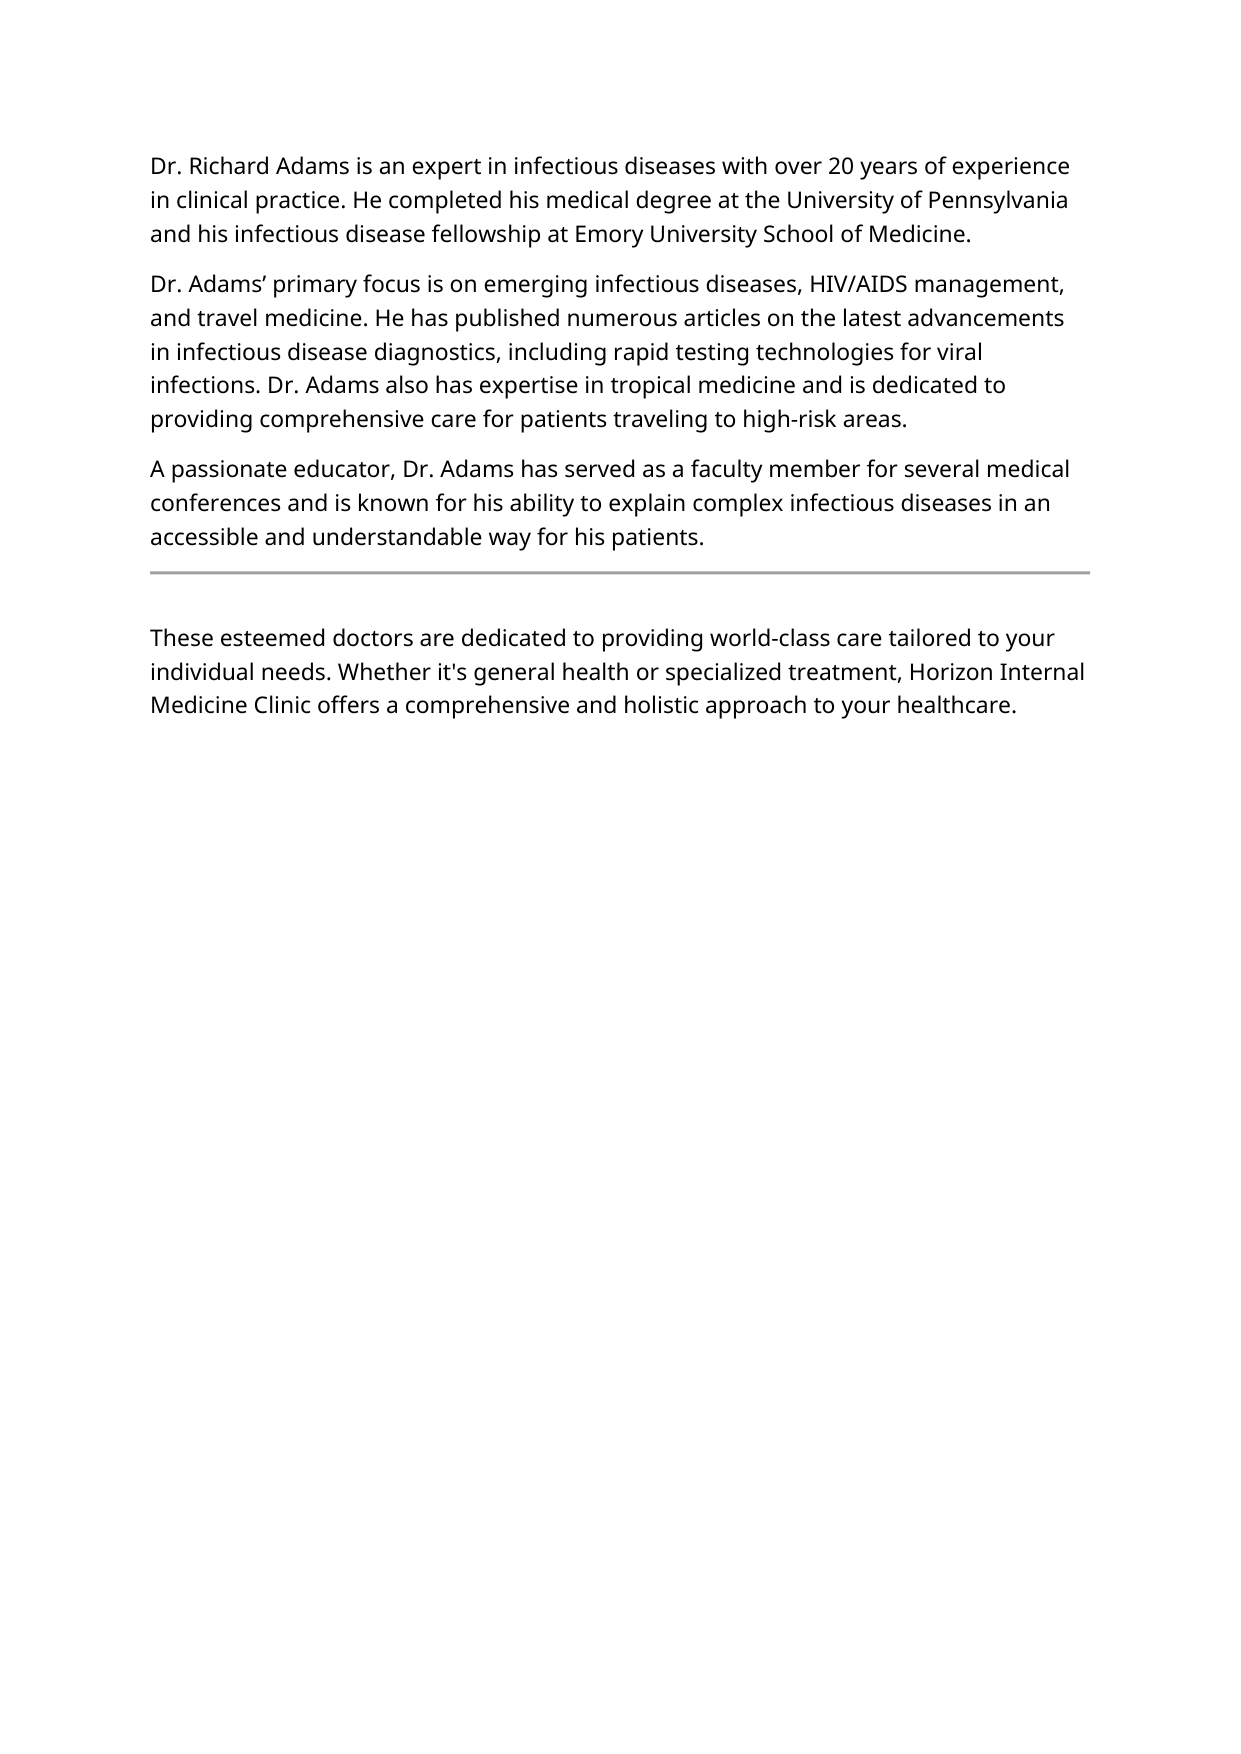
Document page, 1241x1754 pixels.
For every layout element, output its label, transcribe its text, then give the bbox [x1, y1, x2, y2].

text Dr. Adams’ primary focus is on emerging infectious diseases, HIV/AIDS management, and travel medicine. He has published numerous articles on the latest advancements in infectious disease diagnostics, including rapid testing technologies for viral infections. Dr. Adams also has expertise in tropical medicine and is dedicated to providing comprehensive care for patients traveling to high-risk areas. [150, 268, 1090, 434]
text A passionate educator, Dr. Adams has served as a faculty member for several medical conferences and is known for his ability to explain complex infectious diseases in an accessible and understandable way for his patients. [150, 453, 1090, 552]
text Dr. Richard Adams is an expert in infectious diseases with over 20 years of experience in clinical practice. He completed his medical degree at the University of Pennsylvania and his infectious disease fellowship at Emory University School of Medicine. [150, 150, 1090, 249]
text These esteemed doctors are dedicated to providing world-class care tailored to your individual needs. Whether it's general health or specialized treatment, Horizon Internal Medicine Clinic offers a comprehensive and holistic approach to your healthcare. [150, 622, 1090, 720]
